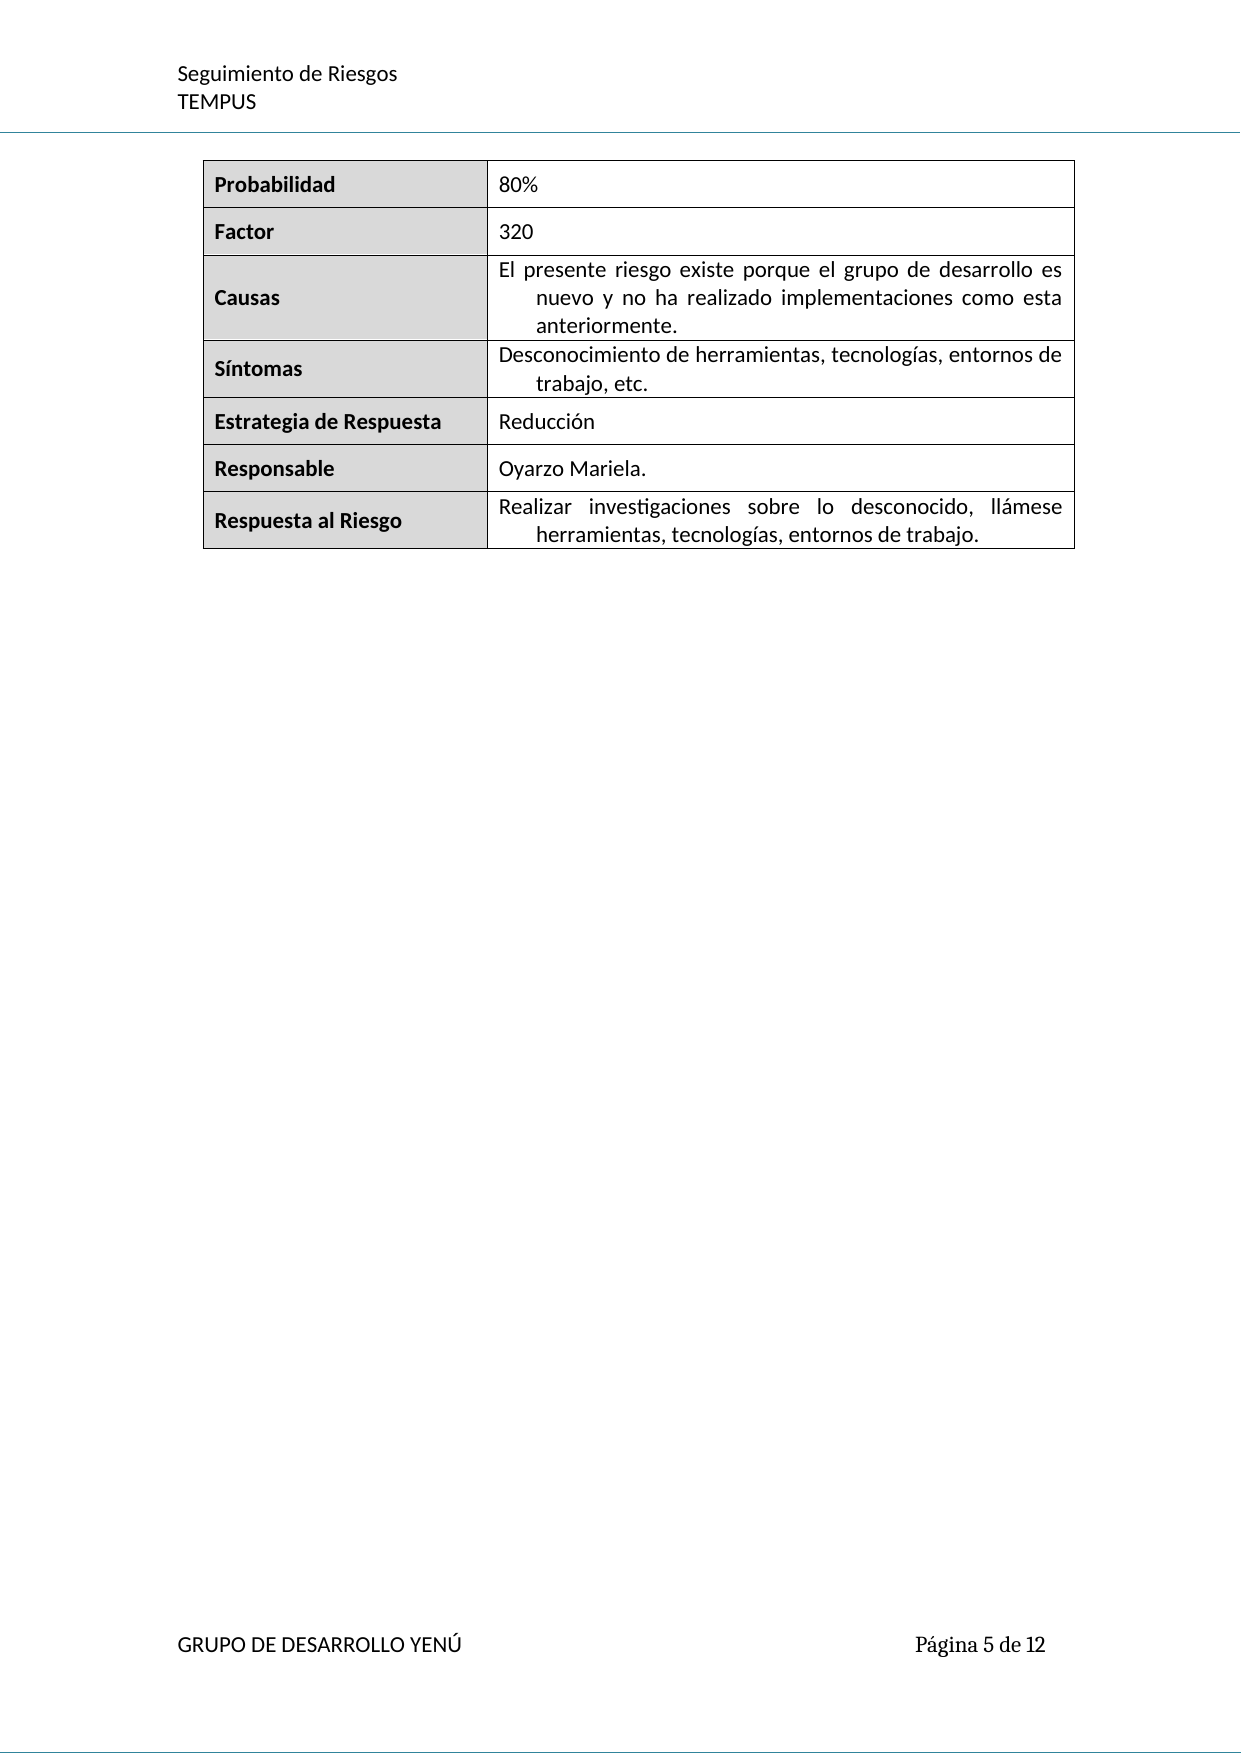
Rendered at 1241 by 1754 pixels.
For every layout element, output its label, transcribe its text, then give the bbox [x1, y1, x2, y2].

table_cell Causas [204, 256, 487, 339]
table_cell Oyarzo Mariela. [488, 445, 1074, 491]
table_cell Factor [204, 208, 487, 254]
table_cell 80% [488, 161, 1074, 207]
table_cell Probabilidad [204, 161, 487, 207]
table_cell Responsable [204, 445, 487, 491]
table_cell Respuesta al Riesgo [204, 492, 487, 548]
table_cell Desconocimiento de herramientas, tecnologías, entornos de trabajo, etc. [488, 341, 1074, 397]
table_cell 320 [488, 208, 1074, 254]
table_cell Reducción [488, 398, 1074, 444]
table_cell Estrategia de Respuesta [204, 398, 487, 444]
table_cell Realizar investigaciones sobre lo desconocido, llámese herramientas, tecnologías, entornos de trabajo. [488, 492, 1074, 548]
table_cell Síntomas [204, 341, 487, 397]
table_cell El presente riesgo existe porque el grupo de desarrollo es nuevo y no ha realizado implementaciones como esta anteriormente. [488, 256, 1074, 339]
